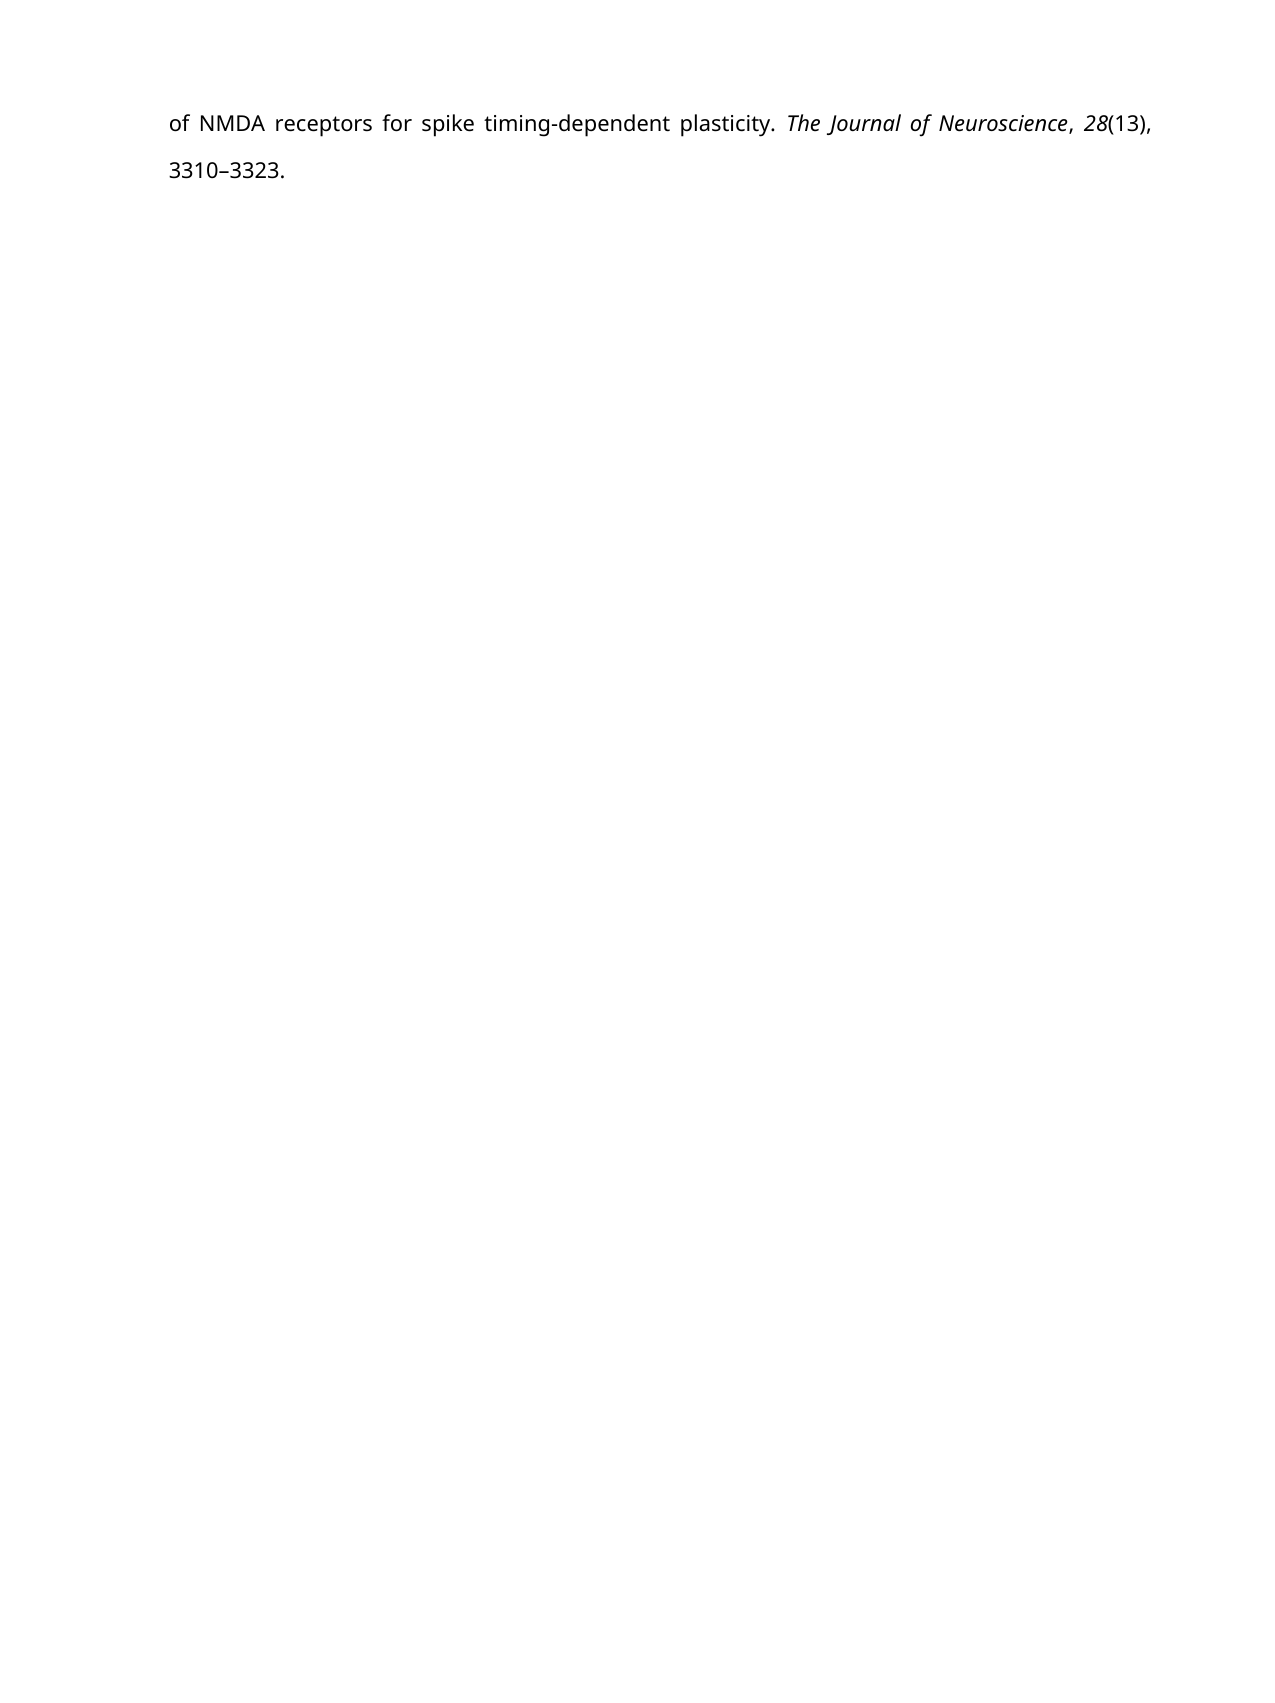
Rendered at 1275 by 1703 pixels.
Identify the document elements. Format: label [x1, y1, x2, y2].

text [142, 89, 1152, 185]
